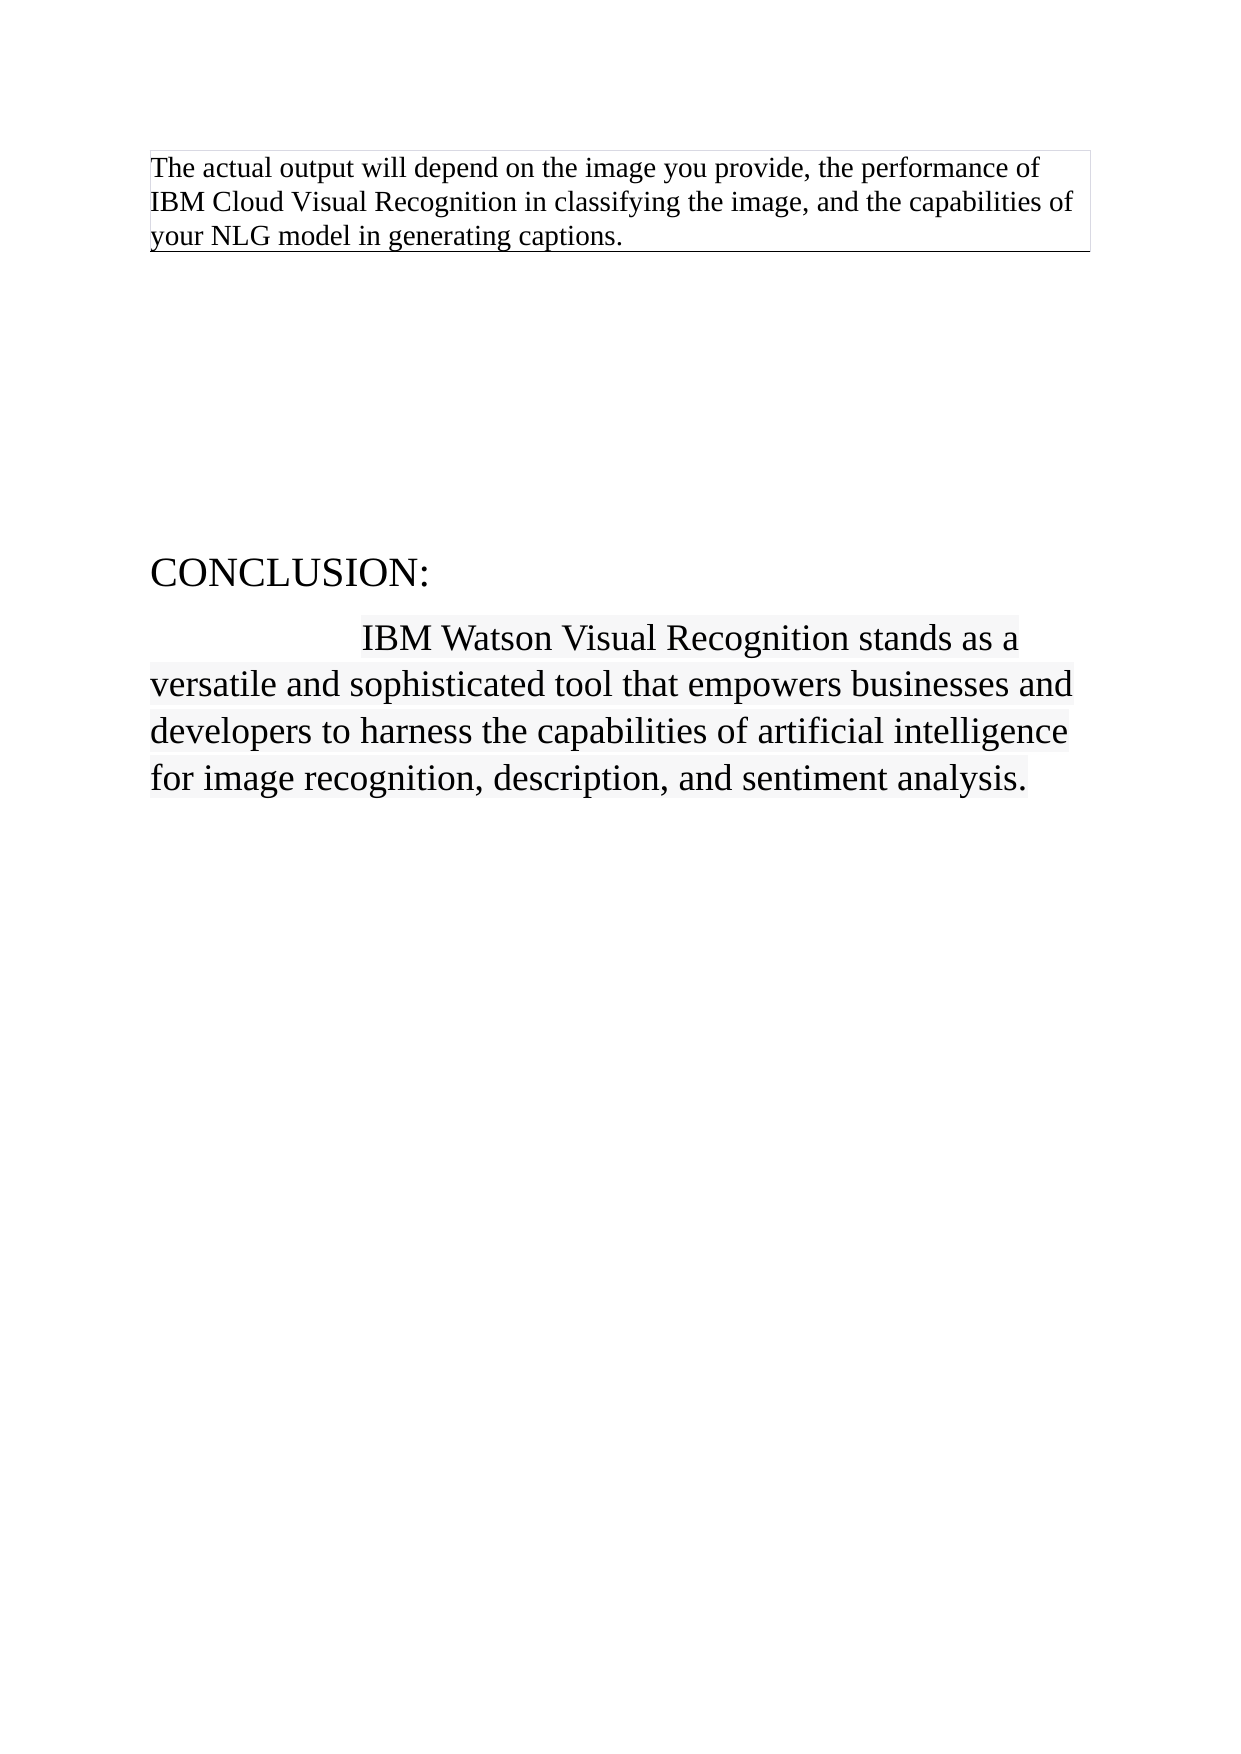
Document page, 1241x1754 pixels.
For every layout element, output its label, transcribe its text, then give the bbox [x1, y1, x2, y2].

text The actual output will depend on the image you provide, the performance of IBM Cloud Visual Recognition in classifying the image, and the capabilities of your NLG model in generating captions. [151, 151, 1090, 251]
text IBM Watson Visual Recognition stands as a versatile and sophisticated tool that empowers businesses and developers to harness the capabilities of artificial intelligence for image recognition, description, and sentiment analysis. [150, 615, 1090, 798]
text CONCLUSION: [150, 547, 1090, 595]
